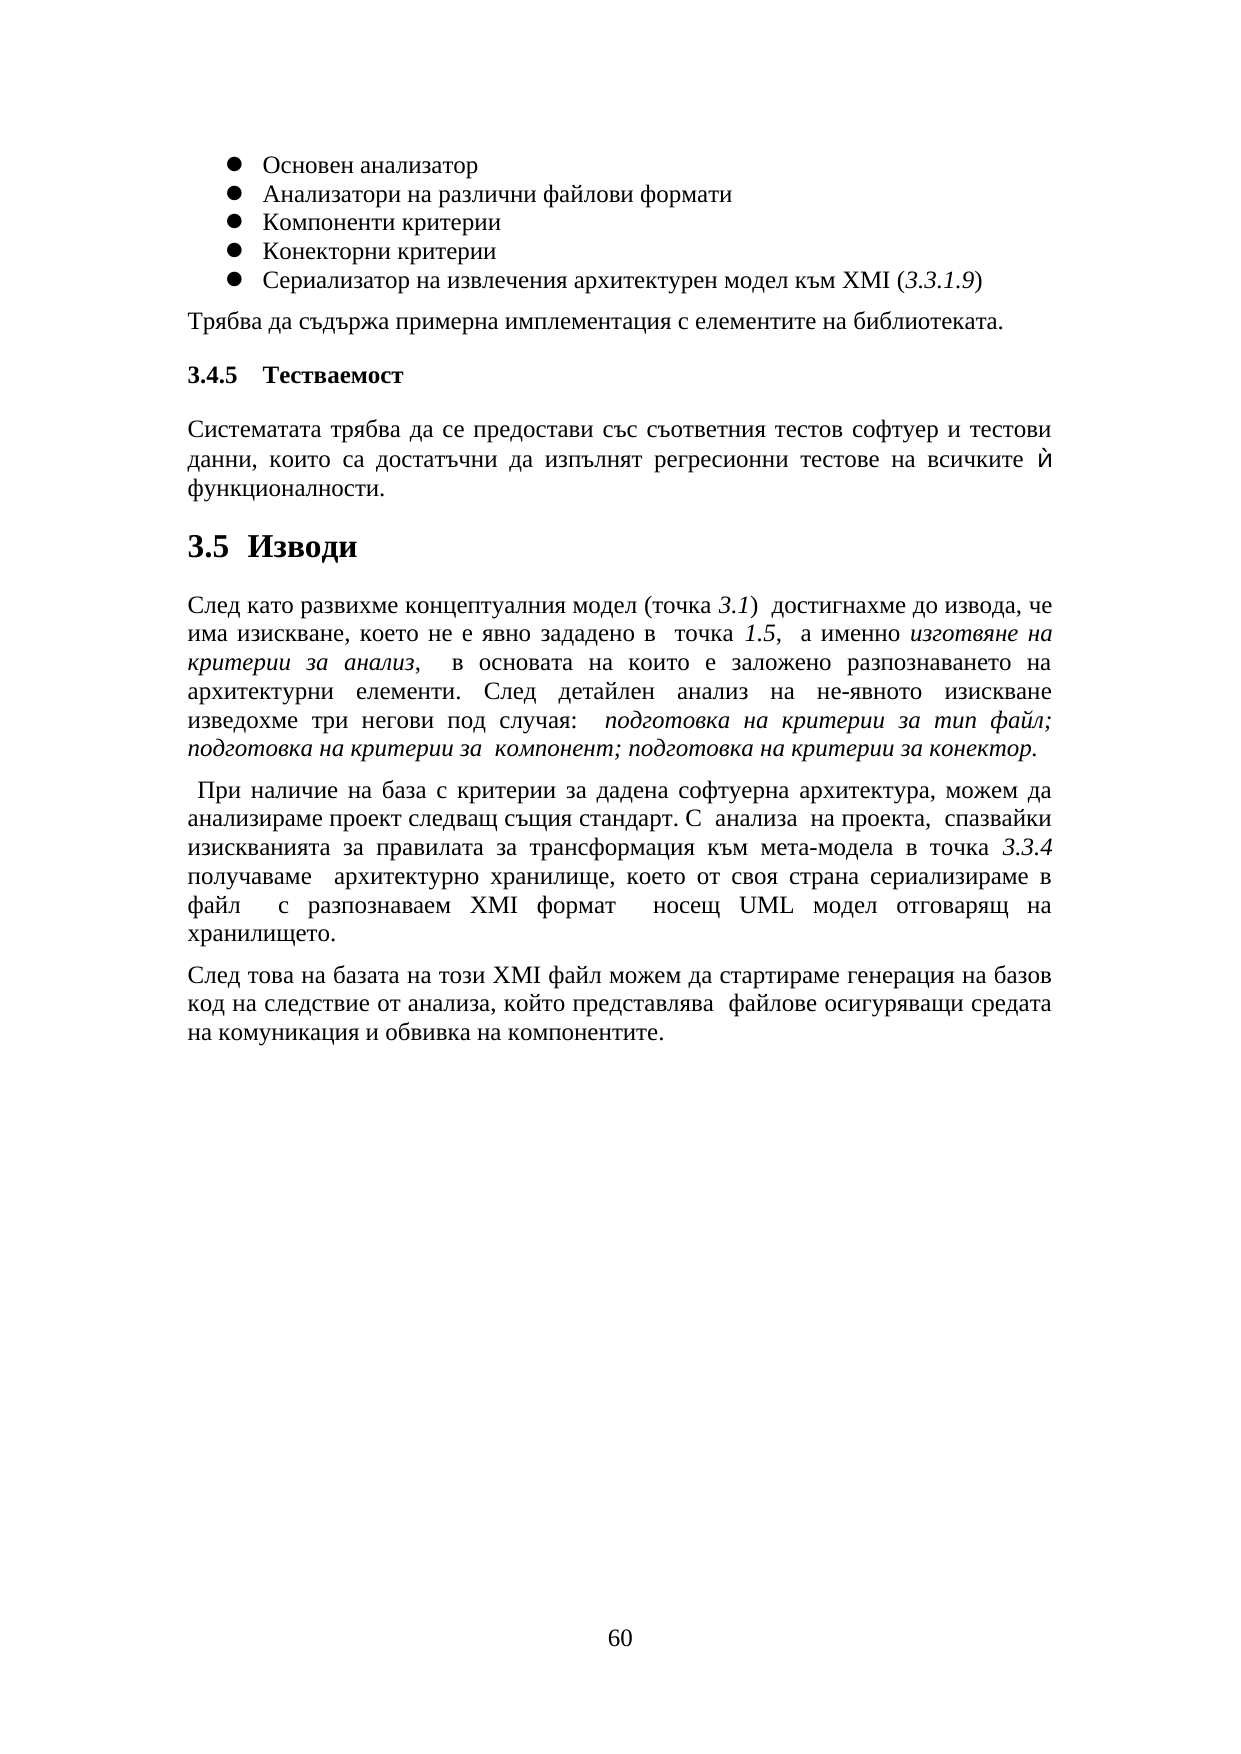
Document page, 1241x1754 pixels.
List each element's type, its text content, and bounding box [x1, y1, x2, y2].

text След като развихме концептуалния модел (точка 3.1) достигнахме до извода, че има изискване, което не е явно зададено в точка 1.5, а именно изготвяне на критерии за анализ, в основата на които е заложено разпознаването на архитектурни елементи. След детайлен анализ на не-явното изискване изведохме три негови под случая: подготовка на критерии за тип файл; подготовка на критерии за компонент; подготовка на критерии за конектор. [187, 590, 1053, 762]
list Сериализатор на извлечения архитектурен модел към XMI (3.3.1.9) [225, 265, 1053, 294]
list Компоненти критерии [225, 207, 1053, 236]
list Конекторни критерии [225, 236, 1053, 265]
subtitle Изводи [187, 526, 1053, 565]
list Анализатори на различни файлови формати [225, 179, 1053, 207]
text Систематата трябва да се предостави със съответния тестов софтуер и тестови данни, които са достатъчни да изпълнят регресионни тестове на всичките ѝ функционалности. [187, 414, 1053, 501]
list Основен анализатор [225, 150, 1053, 179]
text След това на базата на този XMI файл можем да стартираме генерация на базов код на следствие от анализа, който представлява файлове осигуряващи средата на комуникация и обвивка на компонентите. [187, 960, 1053, 1046]
text Трябва да съдържа примерна имплементация с елементите на библиотеката. [187, 306, 1053, 335]
text При наличие на база с критерии за дадена софтуерна архитектура, можем да анализираме проект следващ същия стандарт. С анализа на проекта, спазвайки изискванията за правилата за трансформация към мета-модела в точка 3.3.4 получаваме архитектурно хранилище, което от своя страна сериализираме в файл с разпознаваем XMI формат носещ UML модел отговарящ на хранилището. [187, 775, 1053, 947]
subtitle Тестваемост [187, 360, 1053, 389]
